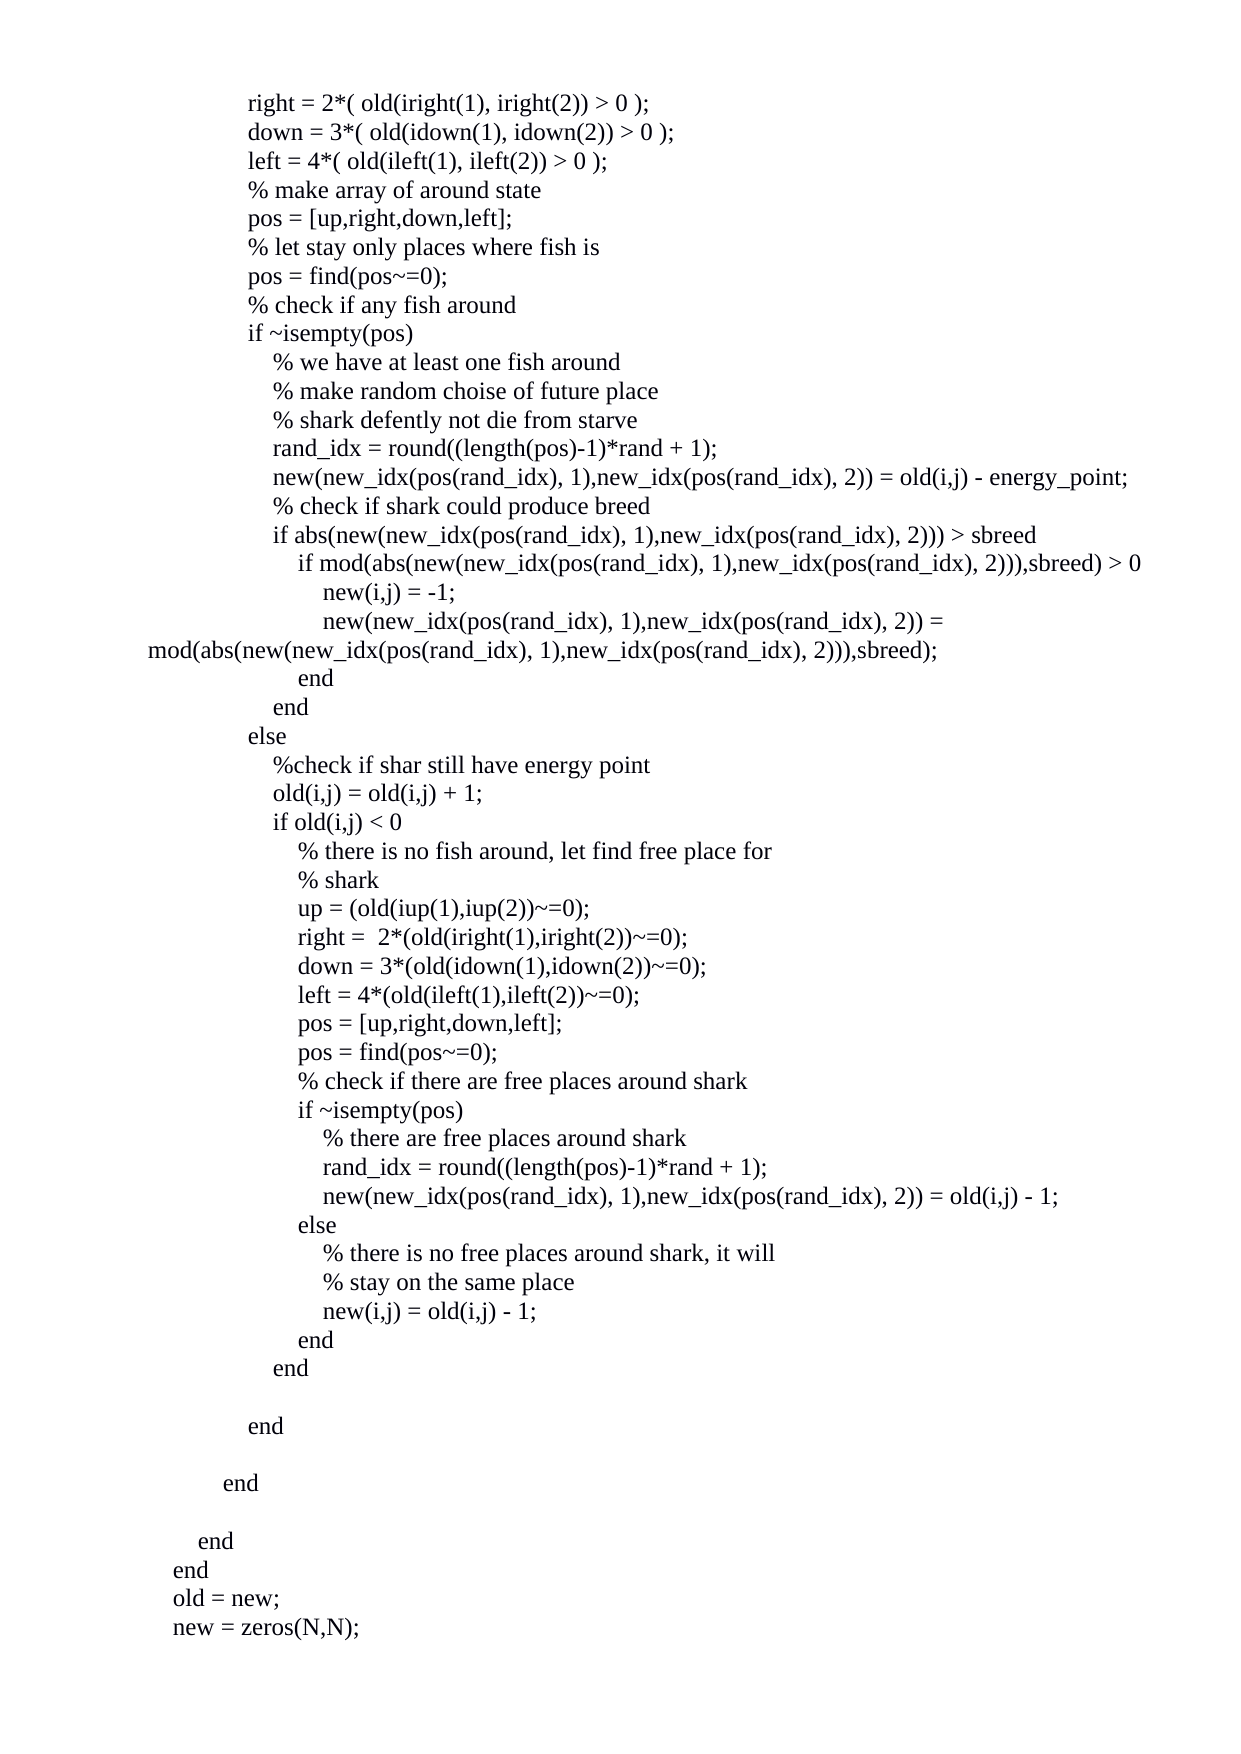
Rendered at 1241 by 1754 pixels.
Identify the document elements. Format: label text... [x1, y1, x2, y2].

text % check if shark could produce breed [148, 491, 1152, 520]
text pos = [up,right,down,left]; [148, 203, 1152, 232]
text new(i,j) = -1; [148, 577, 1152, 606]
text end [148, 1353, 1152, 1382]
text % there is no fish around, let find free place for [148, 836, 1152, 865]
text % check if any fish around [148, 290, 1152, 318]
text % there are free places around shark [148, 1123, 1152, 1152]
text up = (old(iup(1),iup(2))~=0); [148, 893, 1152, 922]
text pos = find(pos~=0); [148, 1037, 1152, 1066]
text if abs(new(new_idx(pos(rand_idx), 1),new_idx(pos(rand_idx), 2))) > sbreed [148, 520, 1152, 548]
text pos = find(pos~=0); [148, 261, 1152, 290]
text new(new_idx(pos(rand_idx), 1),new_idx(pos(rand_idx), 2)) = old(i,j) - energy_point; [148, 462, 1152, 491]
text % stay on the same place [148, 1267, 1152, 1296]
text rand_idx = round((length(pos)-1)*rand + 1); [148, 433, 1152, 462]
text % shark [148, 865, 1152, 893]
text end [148, 1325, 1152, 1353]
text % let stay only places where fish is [148, 232, 1152, 261]
text down = 3*(old(idown(1),idown(2))~=0); [148, 951, 1152, 980]
text right = 2*(old(iright(1),iright(2))~=0); [148, 922, 1152, 951]
text end [148, 692, 1152, 721]
text end [148, 1555, 1152, 1583]
text % shark defently not die from starve [148, 405, 1152, 433]
text else [148, 1210, 1152, 1238]
text if ~isempty(pos) [148, 318, 1152, 347]
text if old(i,j) < 0 [148, 807, 1152, 836]
text if ~isempty(pos) [148, 1095, 1152, 1123]
text left = 4*( old(ileft(1), ileft(2)) > 0 ); [148, 146, 1152, 175]
text % make array of around state [148, 175, 1152, 203]
text left = 4*(old(ileft(1),ileft(2))~=0); [148, 980, 1152, 1008]
text old(i,j) = old(i,j) + 1; [148, 778, 1152, 807]
text new(i,j) = old(i,j) - 1; [148, 1296, 1152, 1325]
text % there is no free places around shark, it will [148, 1238, 1152, 1267]
text % we have at least one fish around [148, 347, 1152, 376]
text end [148, 1526, 1152, 1555]
text new = zeros(N,N); [148, 1612, 1152, 1641]
text if mod(abs(new(new_idx(pos(rand_idx), 1),new_idx(pos(rand_idx), 2))),sbreed) > 0 [148, 548, 1152, 577]
text % check if there are free places around shark [148, 1066, 1152, 1095]
text new(new_idx(pos(rand_idx), 1),new_idx(pos(rand_idx), 2)) = old(i,j) - 1; [148, 1181, 1152, 1210]
text rand_idx = round((length(pos)-1)*rand + 1); [148, 1152, 1152, 1181]
text else [148, 721, 1152, 750]
text end [148, 1468, 1152, 1497]
text new(new_idx(pos(rand_idx), 1),new_idx(pos(rand_idx), 2)) = mod(abs(new(new_idx(pos(rand_idx), 1),new_idx(pos(rand_idx), 2))),sbreed); [148, 606, 1152, 663]
text down = 3*( old(idown(1), idown(2)) > 0 ); [148, 117, 1152, 146]
text pos = [up,right,down,left]; [148, 1008, 1152, 1037]
text end [148, 1411, 1152, 1440]
text old = new; [148, 1583, 1152, 1612]
text % make random choise of future place [148, 376, 1152, 405]
text right = 2*( old(iright(1), iright(2)) > 0 ); [148, 88, 1152, 117]
text %check if shar still have energy point [148, 750, 1152, 778]
text end [148, 663, 1152, 692]
